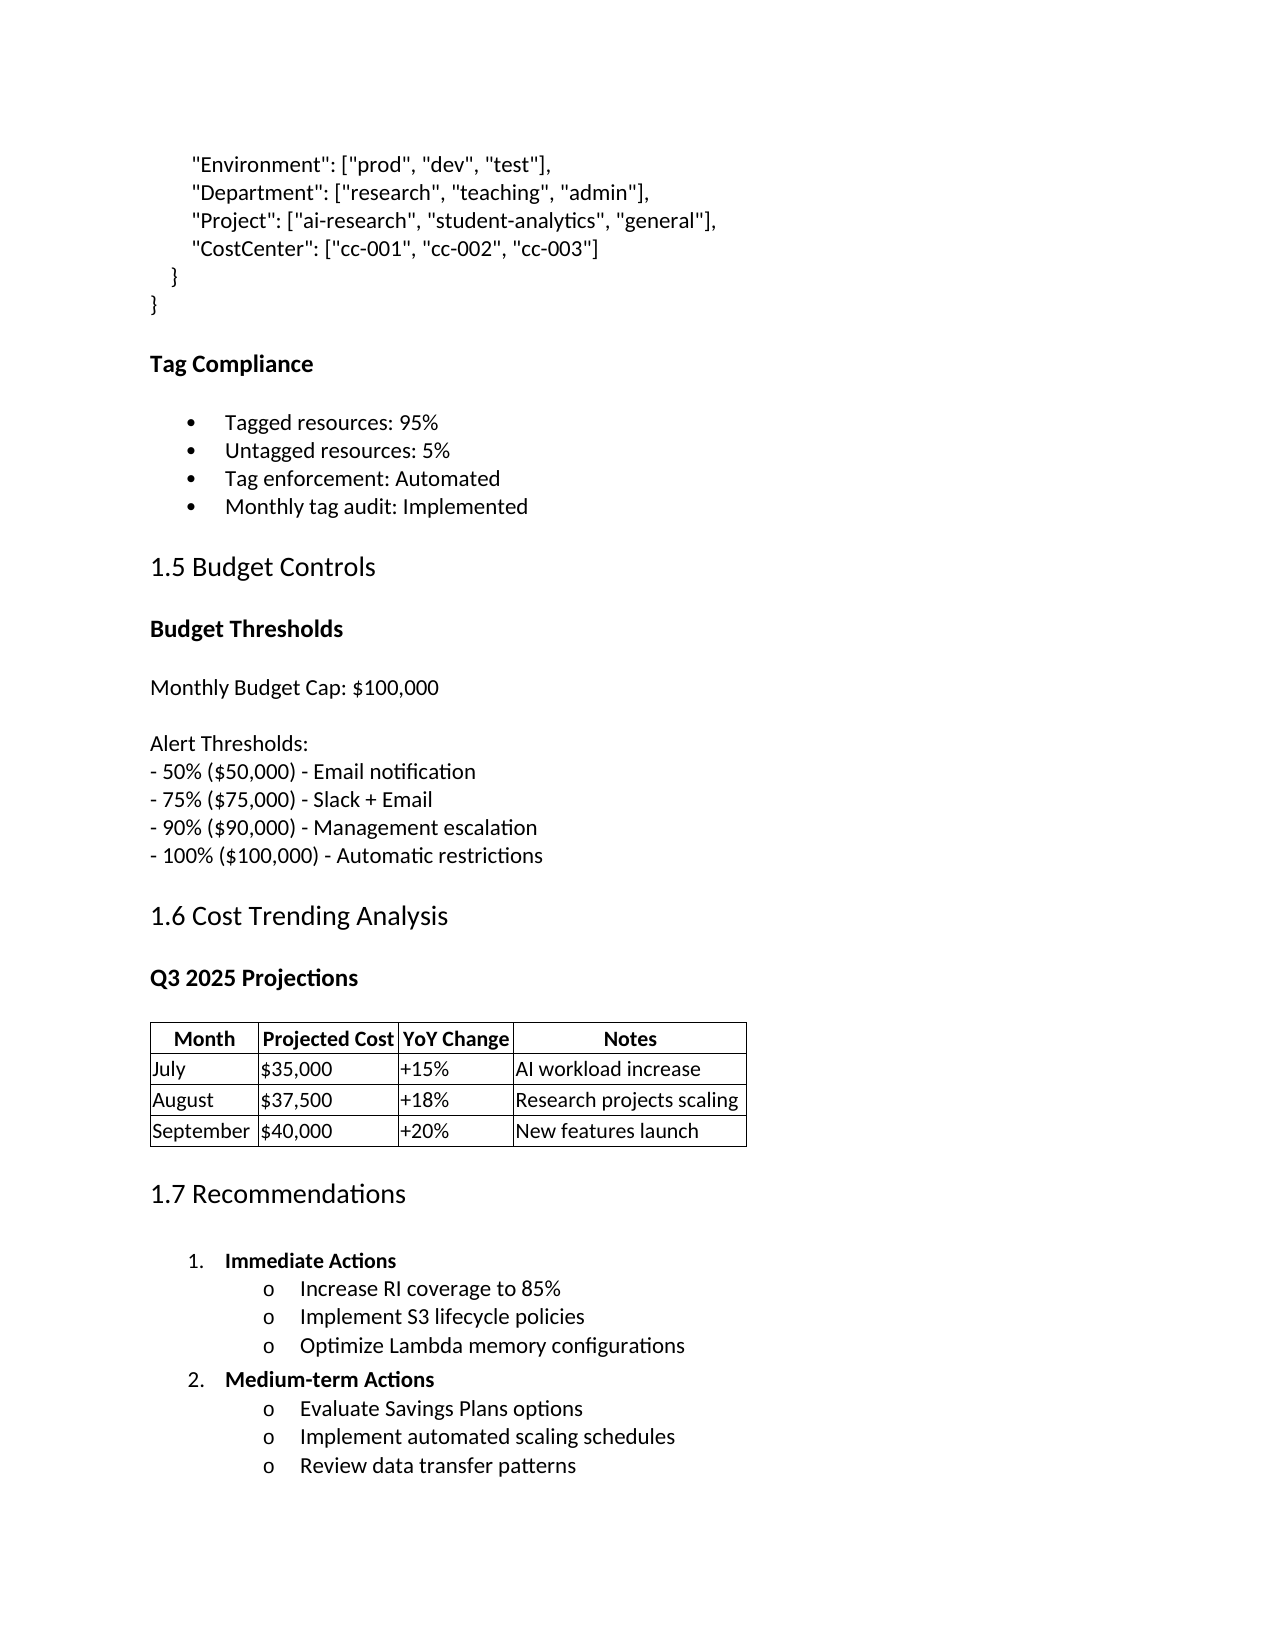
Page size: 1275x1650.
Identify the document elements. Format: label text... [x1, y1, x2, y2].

table_cell $35,000 [259, 1054, 398, 1084]
text 1.6 Cost Trending Analysis [150, 898, 1125, 933]
table_cell July [151, 1054, 258, 1084]
table_cell $37,500 [259, 1085, 398, 1115]
text "Environment": ["prod", "dev", "test"], [150, 150, 1125, 178]
list Monthly tag audit: Implemented [187, 492, 1125, 520]
list Optimize Lambda memory configurations [262, 1331, 1125, 1359]
list Evaluate Savings Plans options [262, 1394, 1125, 1422]
list Increase RI coverage to 85% [262, 1274, 1125, 1302]
text - 50% ($50,000) - Email notification [150, 757, 1125, 785]
text - 75% ($75,000) - Slack + Email [150, 785, 1125, 813]
table_cell +18% [399, 1085, 513, 1115]
table_cell AI workload increase [514, 1054, 746, 1084]
table_cell +20% [399, 1116, 513, 1146]
text - 100% ($100,000) - Automatic restrictions [150, 841, 1125, 869]
list Medium-term Actions [187, 1359, 1125, 1394]
list Immediate Actions [187, 1239, 1125, 1274]
text Tag Compliance [150, 347, 1125, 378]
text } [150, 290, 1125, 318]
text Monthly Budget Cap: $100,000 [150, 673, 1125, 701]
table_cell New features launch [514, 1116, 746, 1146]
text "Department": ["research", "teaching", "admin"], [150, 178, 1125, 206]
text "Project": ["ai-research", "student-analytics", "general"], [150, 206, 1125, 234]
table_header YoY Change [399, 1023, 513, 1053]
text Alert Thresholds: [150, 729, 1125, 757]
list Implement S3 lifecycle policies [262, 1302, 1125, 1331]
list Review data transfer patterns [262, 1451, 1125, 1479]
table_header Projected Cost [259, 1023, 398, 1053]
text } [150, 262, 1125, 290]
text - 90% ($90,000) - Management escalation [150, 813, 1125, 841]
table_cell +15% [399, 1054, 513, 1084]
text Budget Thresholds [150, 612, 1125, 644]
table_cell September [151, 1116, 258, 1146]
list Untagged resources: 5% [187, 436, 1125, 464]
text 1.7 Recommendations [150, 1176, 1125, 1210]
list Tagged resources: 95% [187, 408, 1125, 436]
text "CostCenter": ["cc-001", "cc-002", "cc-003"] [150, 234, 1125, 262]
table_cell August [151, 1085, 258, 1115]
list Tag enforcement: Automated [187, 464, 1125, 492]
list Implement automated scaling schedules [262, 1422, 1125, 1451]
table_cell Research projects scaling [514, 1085, 746, 1115]
table_header Month [151, 1023, 258, 1053]
text Q3 2025 Projections [150, 962, 1125, 993]
table_cell $40,000 [259, 1116, 398, 1146]
text 1.5 Budget Controls [150, 549, 1125, 583]
table_header Notes [514, 1023, 746, 1053]
